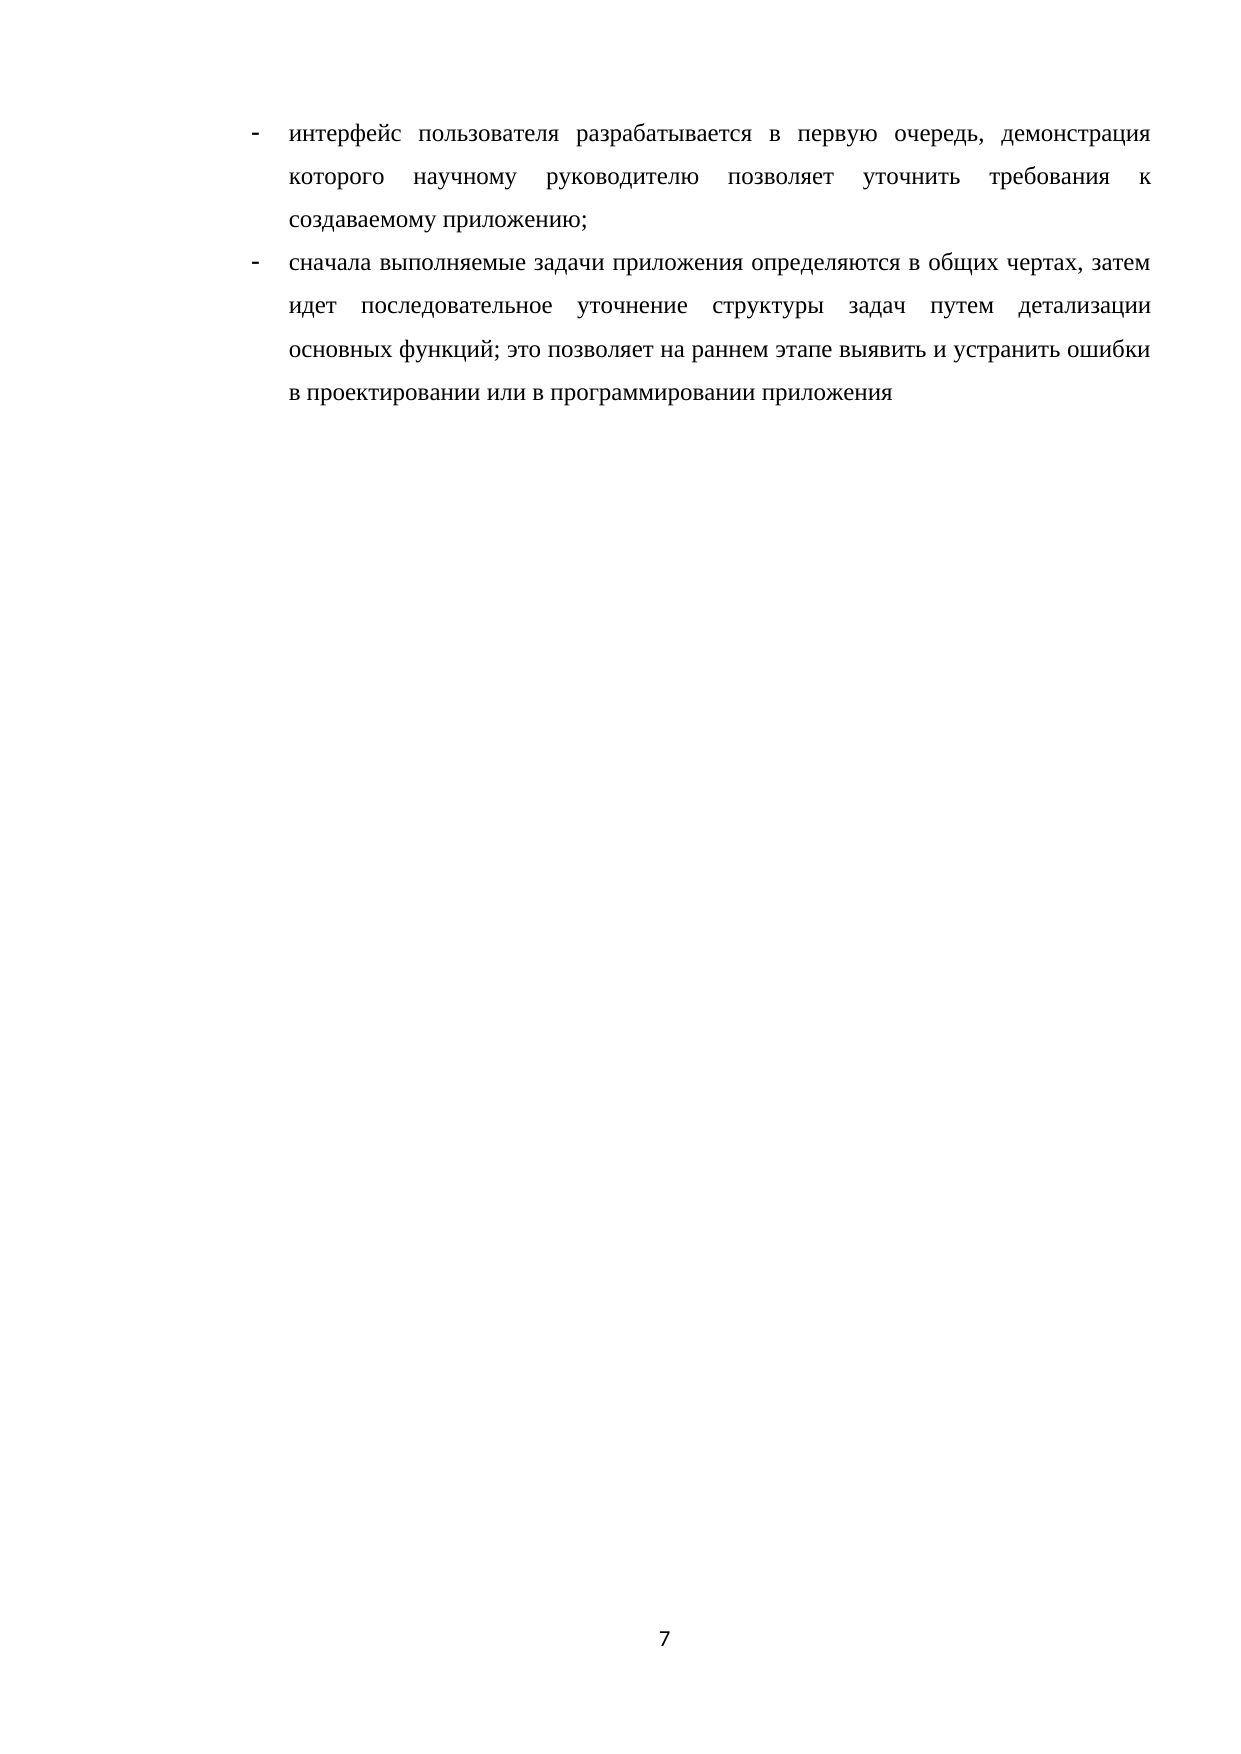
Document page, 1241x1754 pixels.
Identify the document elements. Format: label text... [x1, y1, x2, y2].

list интерфейс пользователя разрабатывается в первую очередь, демонстрация которого научному руководителю позволяет уточнить требования к создаваемому приложению; [251, 118, 1152, 233]
list сначала выполняемые задачи приложения определяются в общих чертах, затем идет последовательное уточнение структуры задач путем детализации основных функций; это позволяет на раннем этапе выявить и устранить ошибки в проектировании или в программировании приложения [251, 247, 1152, 406]
